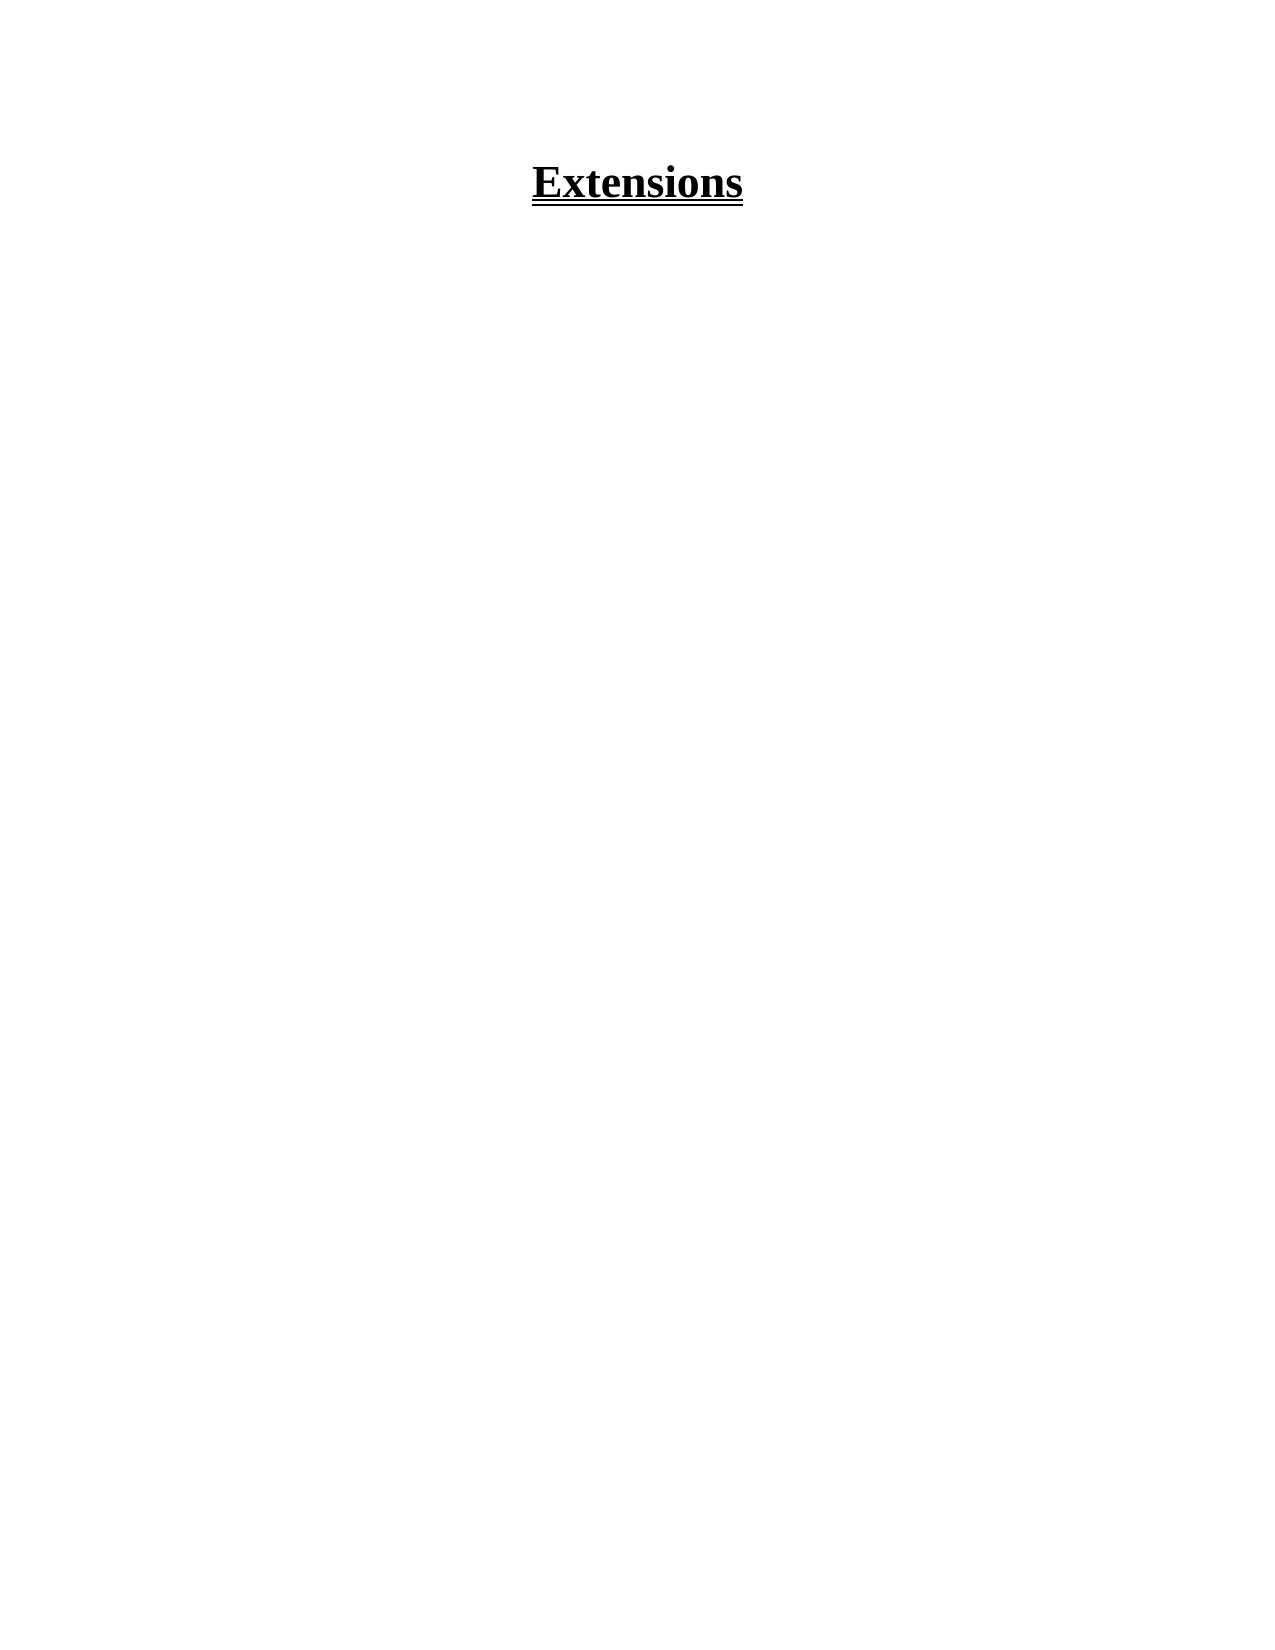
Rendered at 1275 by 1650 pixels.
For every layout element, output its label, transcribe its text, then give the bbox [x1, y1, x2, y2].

subtitle Extensions [187, 154, 1087, 207]
